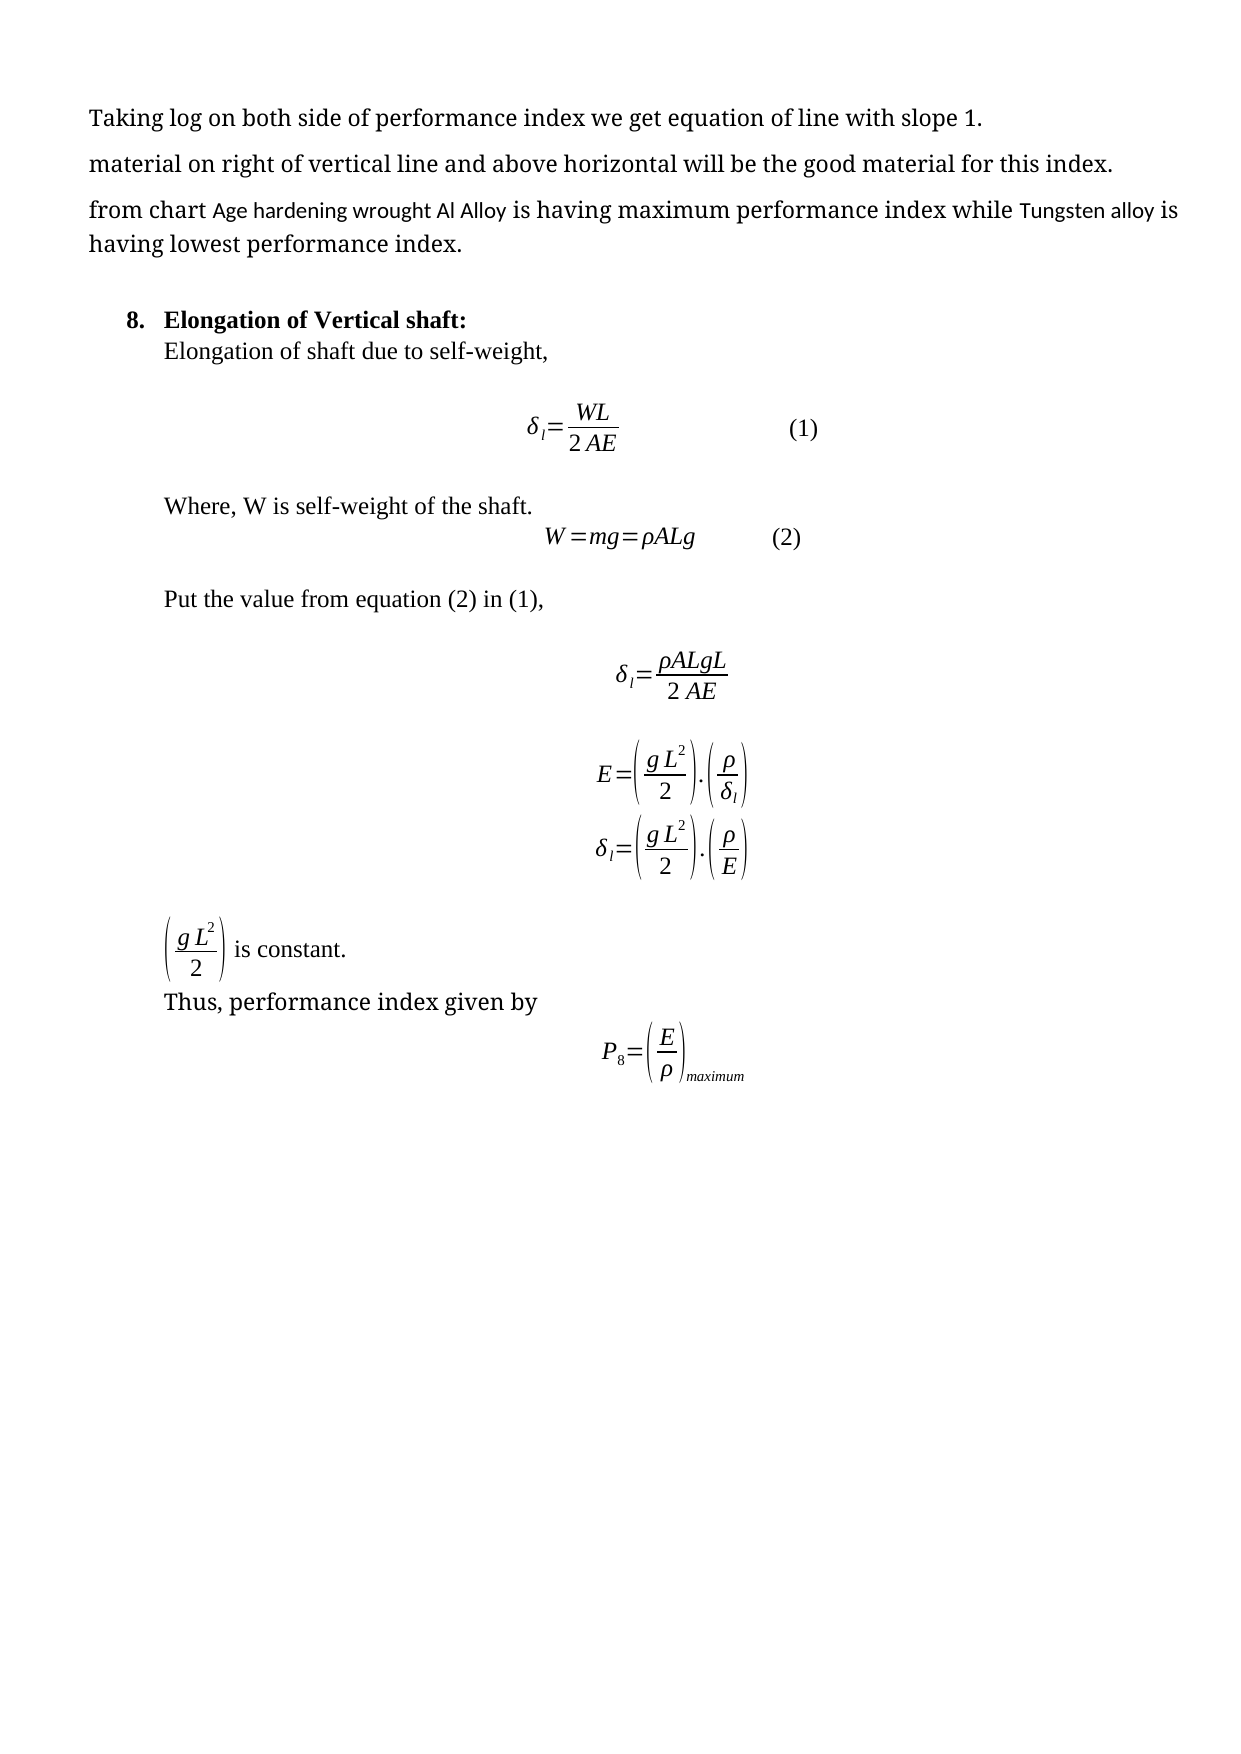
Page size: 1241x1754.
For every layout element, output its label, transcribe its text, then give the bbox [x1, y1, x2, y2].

list Put the value from equation (2) in (1), [164, 584, 1181, 613]
list Elongation of Vertical shaft: [126, 305, 1181, 334]
list is constant. [164, 915, 1181, 984]
text Taking log on both side of performance index we get equation of line with slope 1. [89, 102, 1181, 133]
list (1) [164, 398, 1181, 457]
list Thus, performance index given by [164, 986, 1181, 1018]
list Where, W is self-weight of the shaft. [164, 491, 1181, 519]
list (2) [164, 522, 1181, 551]
text material on right of vertical line and above horizontal will be the good material for this index. [89, 148, 1181, 179]
list Elongation of shaft due to self-weight, [164, 336, 1181, 365]
text from chart Age hardening wrought Al Alloy is having maximum performance index while Tungsten alloy is having lowest performance index. [89, 194, 1181, 259]
